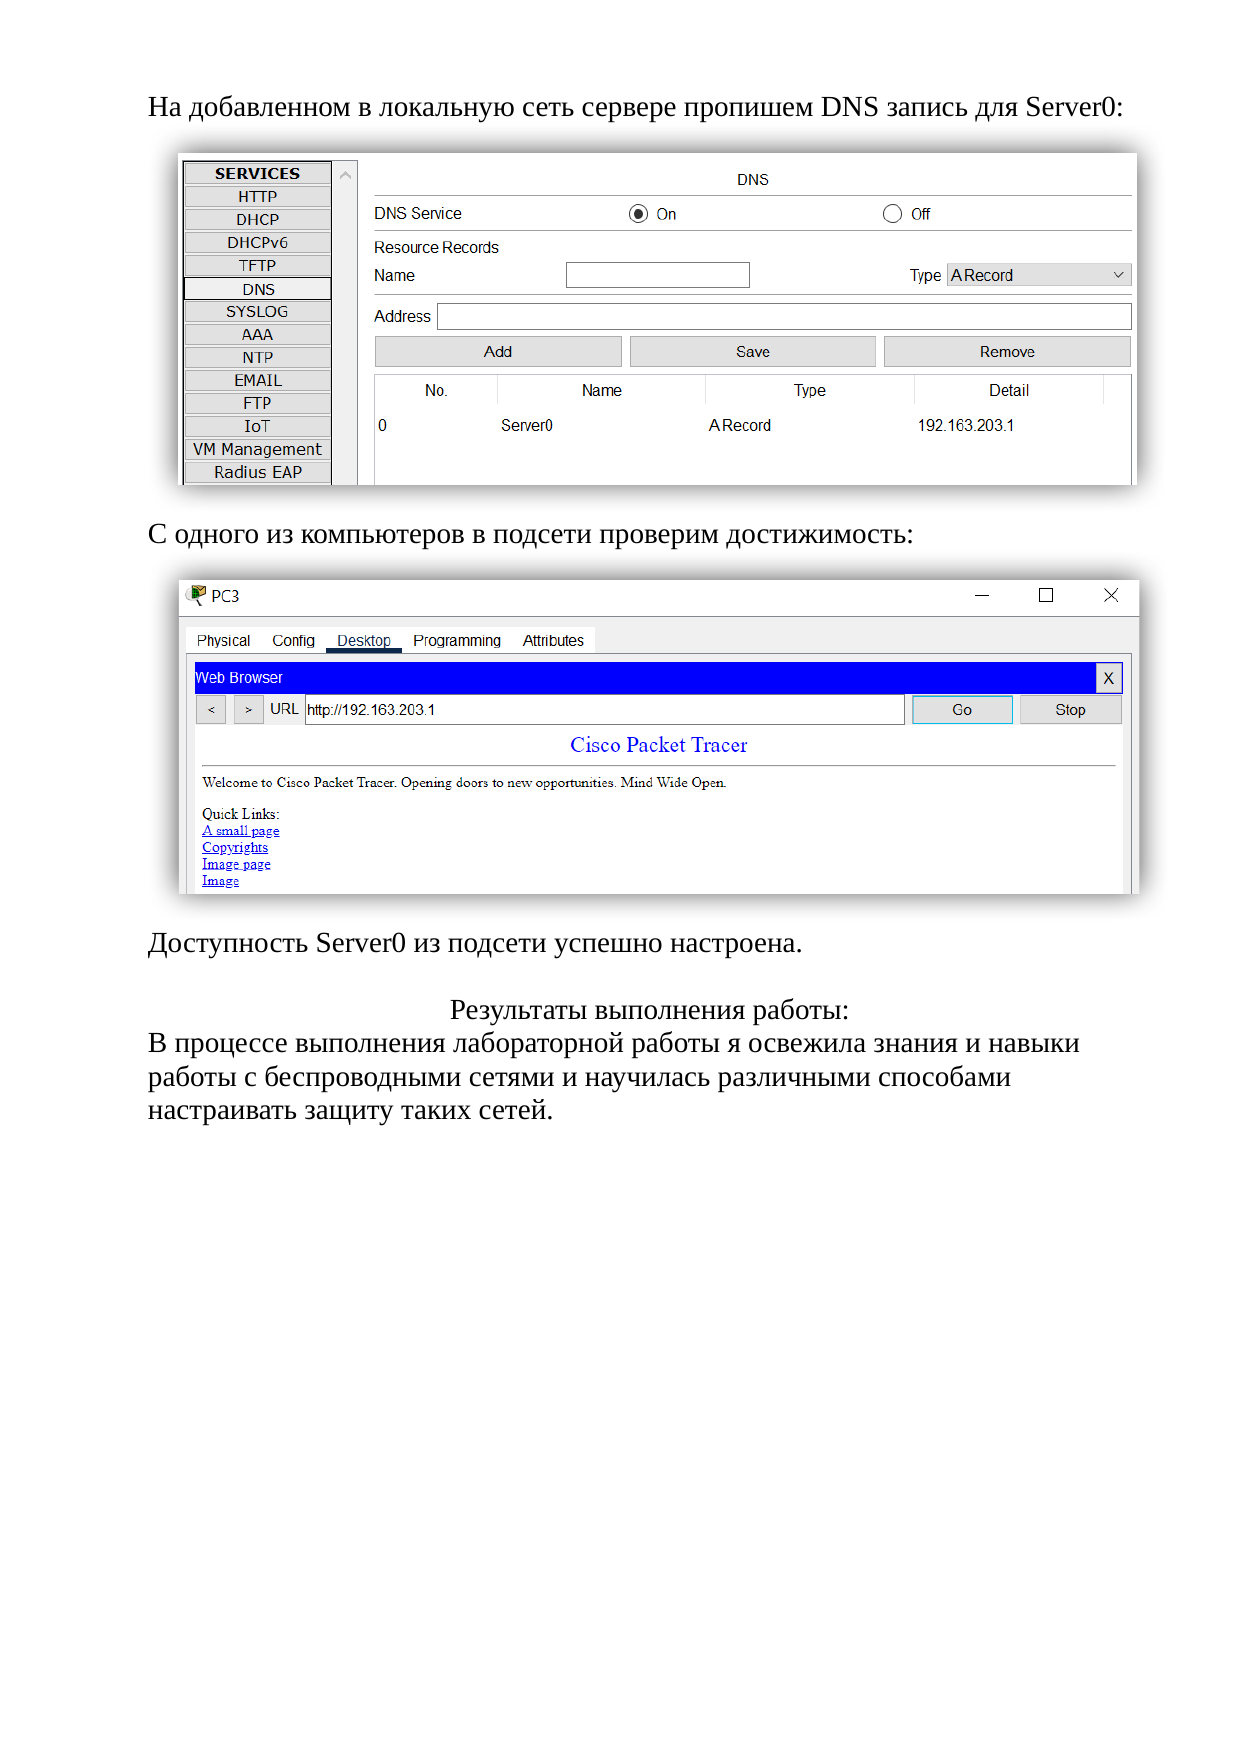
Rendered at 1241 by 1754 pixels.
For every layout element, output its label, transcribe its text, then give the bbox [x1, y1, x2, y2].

text Результаты выполнения работы: [148, 992, 1152, 1025]
text С одного из компьютеров в подсети проверим достижимость: [148, 516, 1152, 549]
text В процессе выполнения лабораторной работы я освежила знания и навыки работы с беспроводными сетями и научилась различными способами настраивать защиту таких сетей. [148, 1025, 1152, 1126]
picture [178, 153, 1137, 485]
text Доступность Server0 из подсети успешно настроена. [148, 925, 1152, 958]
picture [178, 580, 1140, 894]
